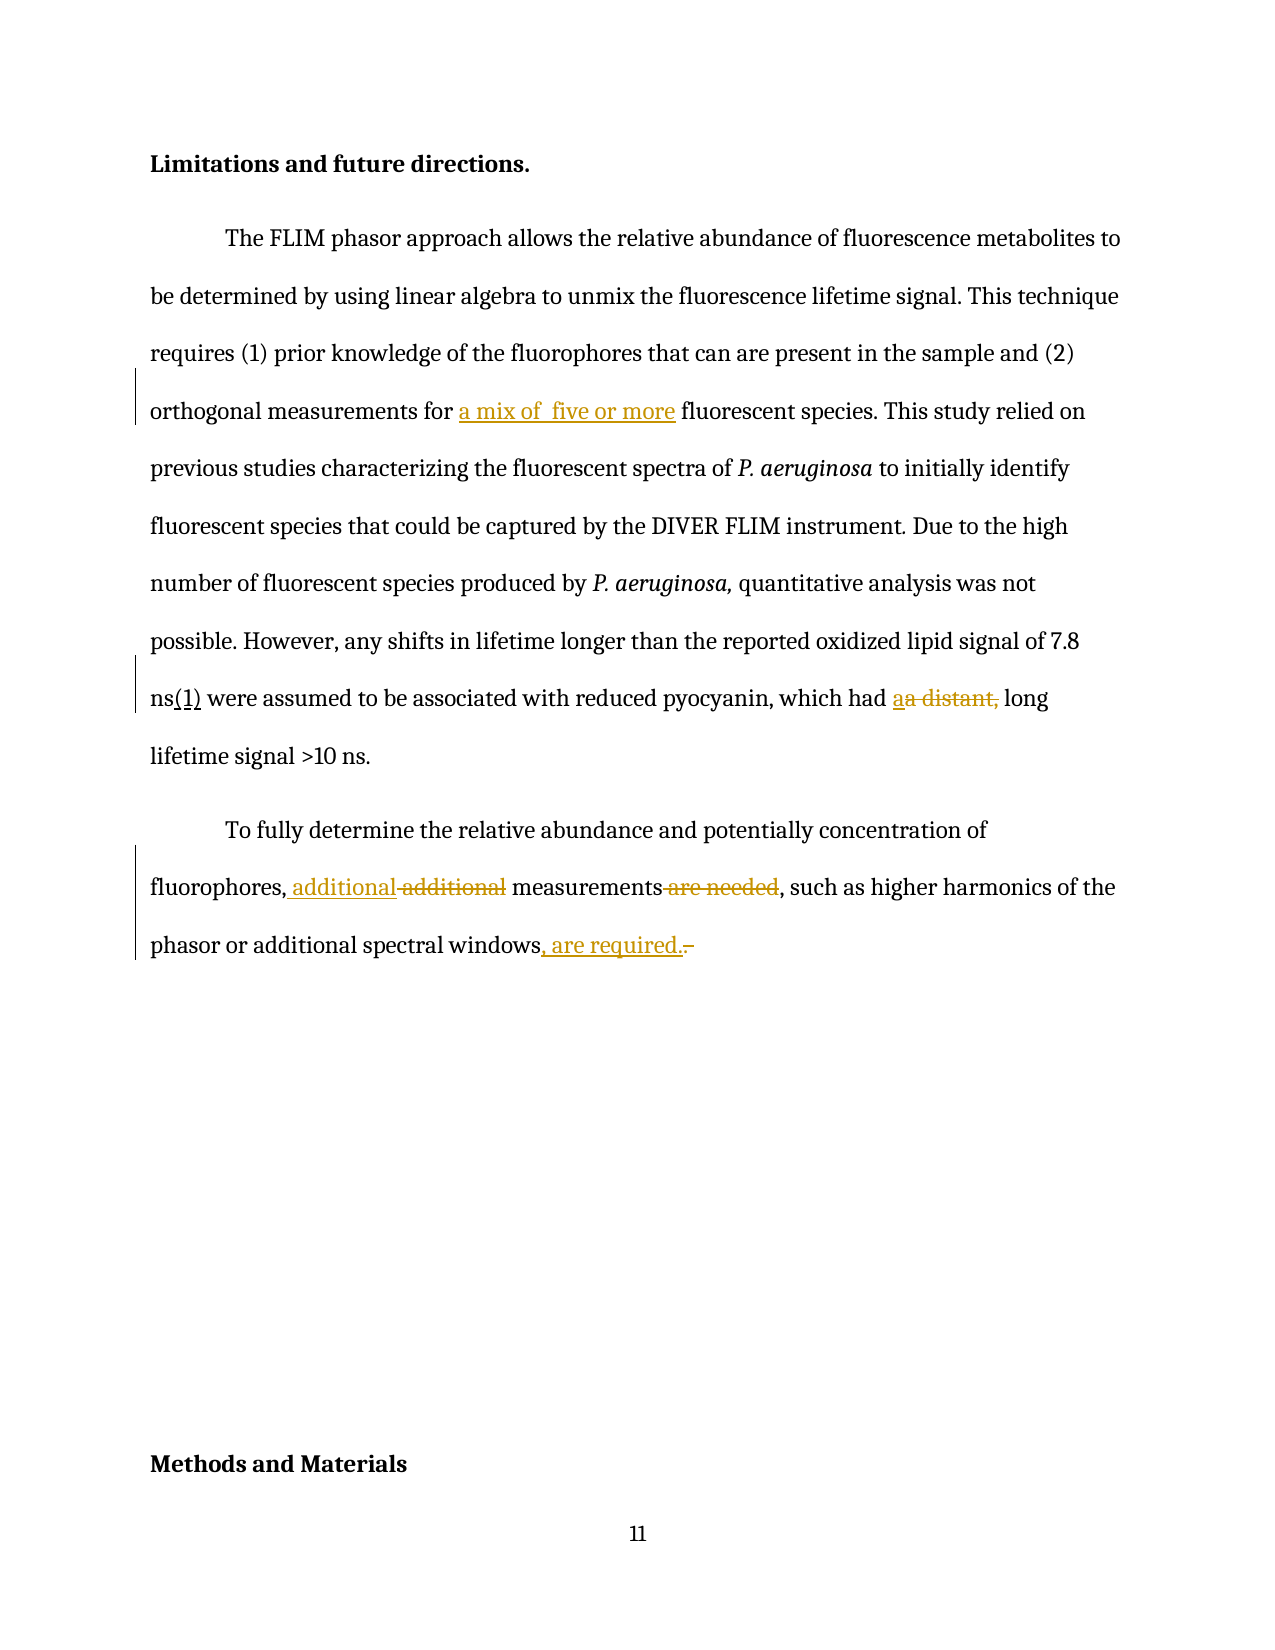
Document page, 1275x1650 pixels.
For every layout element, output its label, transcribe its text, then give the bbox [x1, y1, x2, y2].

text Methods and Materials [150, 1450, 1125, 1479]
text The FLIM phasor approach allows the relative abundance of fluorescence metabolites to be determined by using linear algebra to unmix the fluorescence lifetime signal. This technique requires (1) prior knowledge of the fluorophores that can are present in the sample and (2) orthogonal measurements for fluorescent species. This study relied on previous studies characterizing the fluorescent spectra of P. aeruginosa to initially identify fluorescent species that could be captured by the DIVER FLIM instrument. Due to the high number of fluorescent species produced by P. aeruginosa, quantitative analysis was not possible. However, any shifts in lifetime longer than the reported oxidized lipid signal of 7.8 ns(1) were assumed to be associated with reduced pyocyanin, which had long lifetime signal >10 ns. [150, 224, 1125, 770]
text To fully determine the relative abundance and potentially concentration of fluorophores, measurements, such as higher harmonics of the phasor or additional spectral windows [150, 816, 1125, 959]
text Limitations and future directions. [150, 150, 1125, 179]
